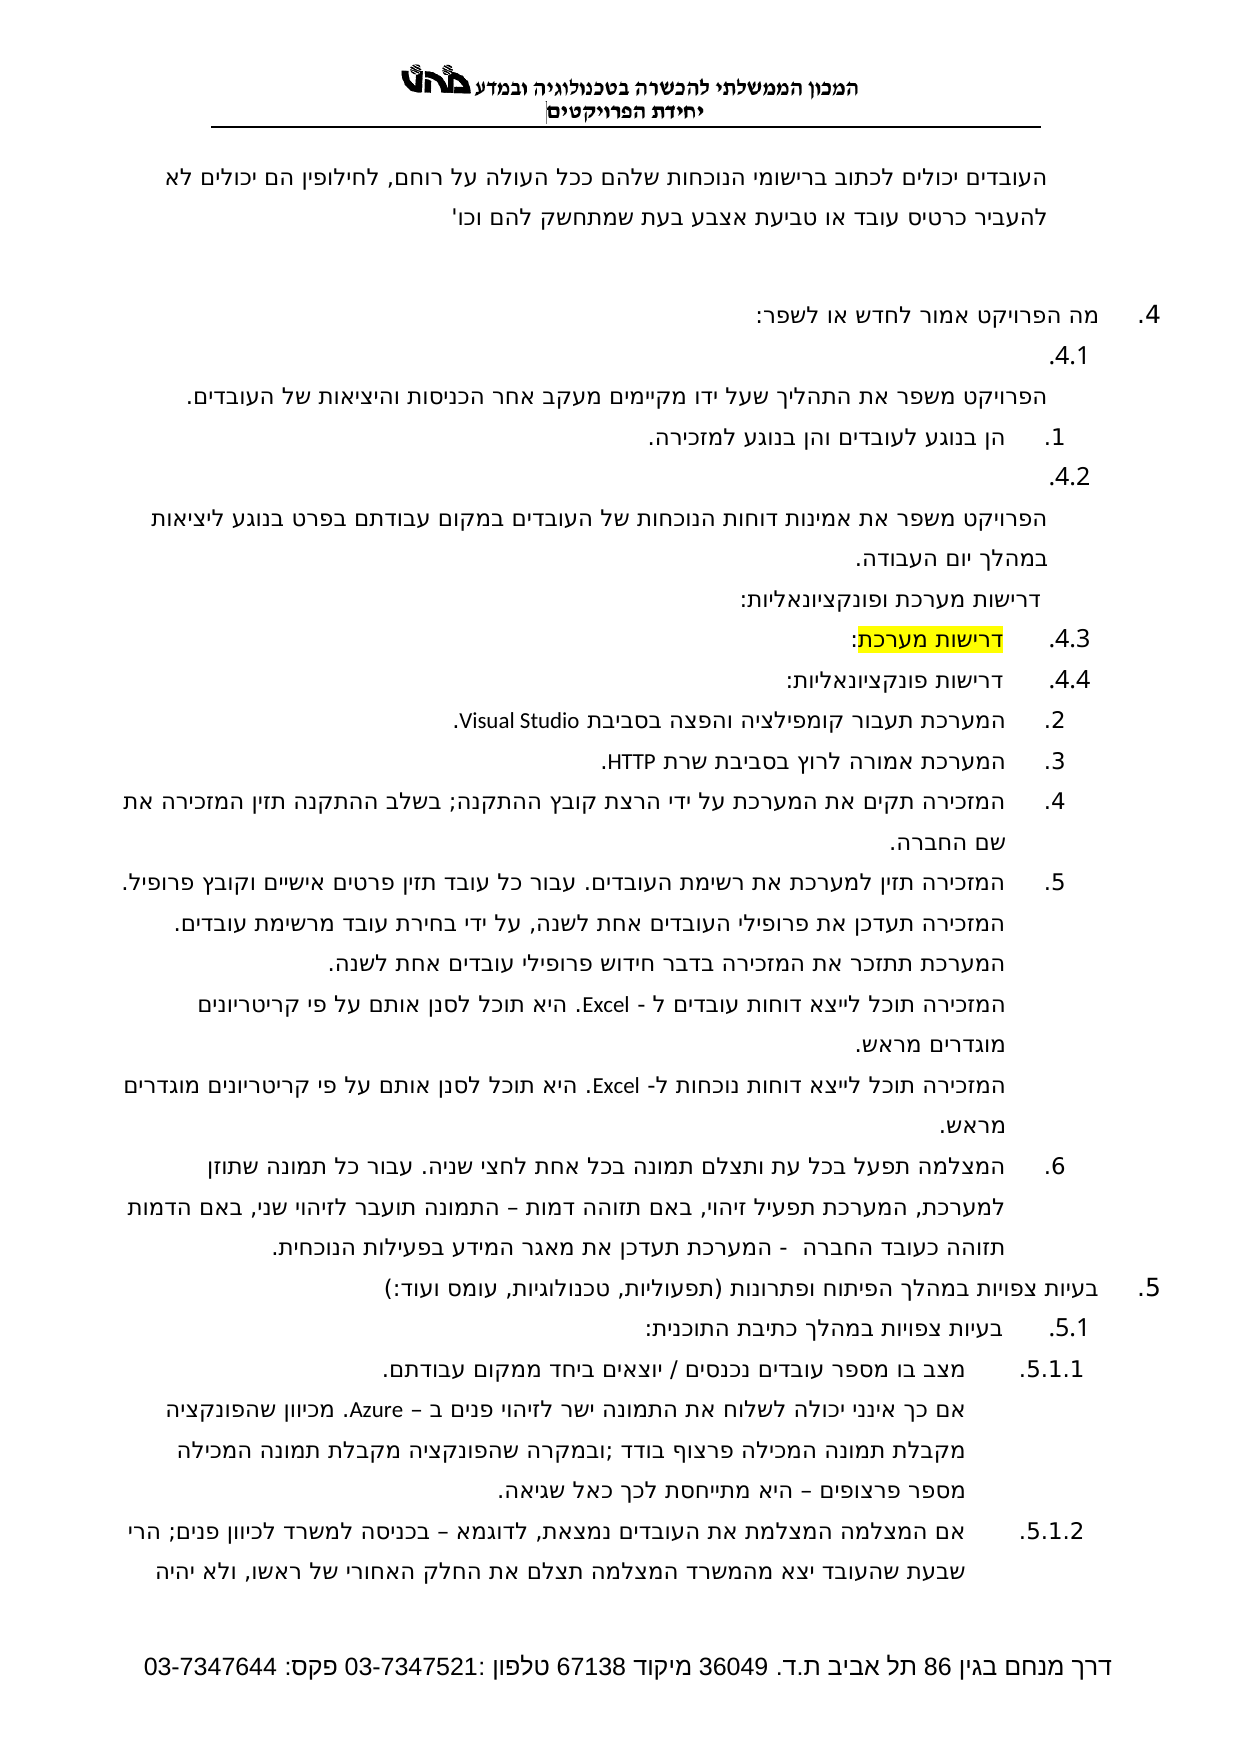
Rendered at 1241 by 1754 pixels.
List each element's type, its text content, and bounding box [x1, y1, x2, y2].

list המצלמה תפעל בכל עת ותצלם תמונה בכל אחת לחצי שניה. עבור כל תמונה שתוזן למערכת, המערכת תפעיל זיהוי, באם תזוהה דמות – התמונה תועבר לזיהוי שני, באם הדמות תזוהה כעובד החברה - המערכת תעדכן את מאגר המידע בפעילות הנוכחית. [118, 1142, 1044, 1264]
list המזכירה תזין למערכת את רשימת העובדים. עבור כל עובד תזין פרטים אישיים וקובץ פרופיל. [118, 858, 1044, 899]
text הפרויקט משפר את אמינות דוחות הנוכחות של העובדים במקום עבודתם בפרט בנוגע ליציאות במהלך יום העבודה. [118, 494, 1048, 575]
list המזכירה תקים את המערכת על ידי הרצת קובץ ההתקנה; בשלב ההתקנה תזין המזכירה את שם החברה. [118, 777, 1044, 858]
text העובדים יכולים לכתוב ברישומי הנוכחות שלהם ככל העולה על רוחם, לחילופין הם יכולים לא להעביר כרטיס עובד או טביעת אצבע בעת שמתחשק להם וכו' [118, 150, 1048, 231]
list מצב בו מספר עובדים נכנסים / יוצאים ביחד ממקום עבודתם. [118, 1345, 1019, 1385]
list בעיות צפויות במהלך כתיבת התוכנית: [118, 1304, 1048, 1345]
list המערכת אמורה לרוץ בסביבת שרת HTTP. [118, 737, 1044, 777]
list דרישות פונקציונאליות: [118, 656, 1048, 696]
list דרישות מערכת: [118, 615, 1048, 656]
list בעיות צפויות במהלך הפיתוח ופתרונות (תפעוליות, טכנולוגיות, עומס ועוד:) [118, 1264, 1137, 1304]
text אם כך אינני יכולה לשלוח את התמונה ישר לזיהוי פנים ב – Azure. מכיוון שהפונקציה מקבלת תמונה המכילה פרצוף בודד ;ובמקרה שהפונקציה מקבלת תמונה המכילה מספר פרצופים – היא מתייחסת לכך כאל שגיאה. [118, 1385, 966, 1507]
text דרישות מערכת ופונקציונאליות: [118, 575, 1048, 615]
text המזכירה תוכל לייצא דוחות נוכחות ל- Excel. היא תוכל לסנן אותם על פי קריטריונים מוגדרים מראש. [118, 1061, 1006, 1142]
text המזכירה תעדכן את פרופילי העובדים אחת לשנה, על ידי בחירת עובד מרשימת עובדים. [118, 899, 1006, 939]
list הן בנוגע לעובדים והן בנוגע למזכירה. [118, 413, 1044, 453]
text המזכירה תוכל לייצא דוחות עובדים ל - Excel. היא תוכל לסנן אותם על פי קריטריונים מוגדרים מראש. [118, 980, 1006, 1061]
text הפרויקט משפר את התהליך שעל ידו מקיימים מעקב אחר הכניסות והיציאות של העובדים. [118, 372, 1048, 413]
text המערכת תתזכר את המזכירה בדבר חידוש פרופילי עובדים אחת לשנה. [118, 939, 1006, 980]
list המערכת תעבור קומפילציה והפצה בסביבת Visual Studio. [118, 696, 1044, 737]
list מה הפרויקט אמור לחדש או לשפר: [118, 291, 1137, 332]
picture [194, 50, 1060, 149]
